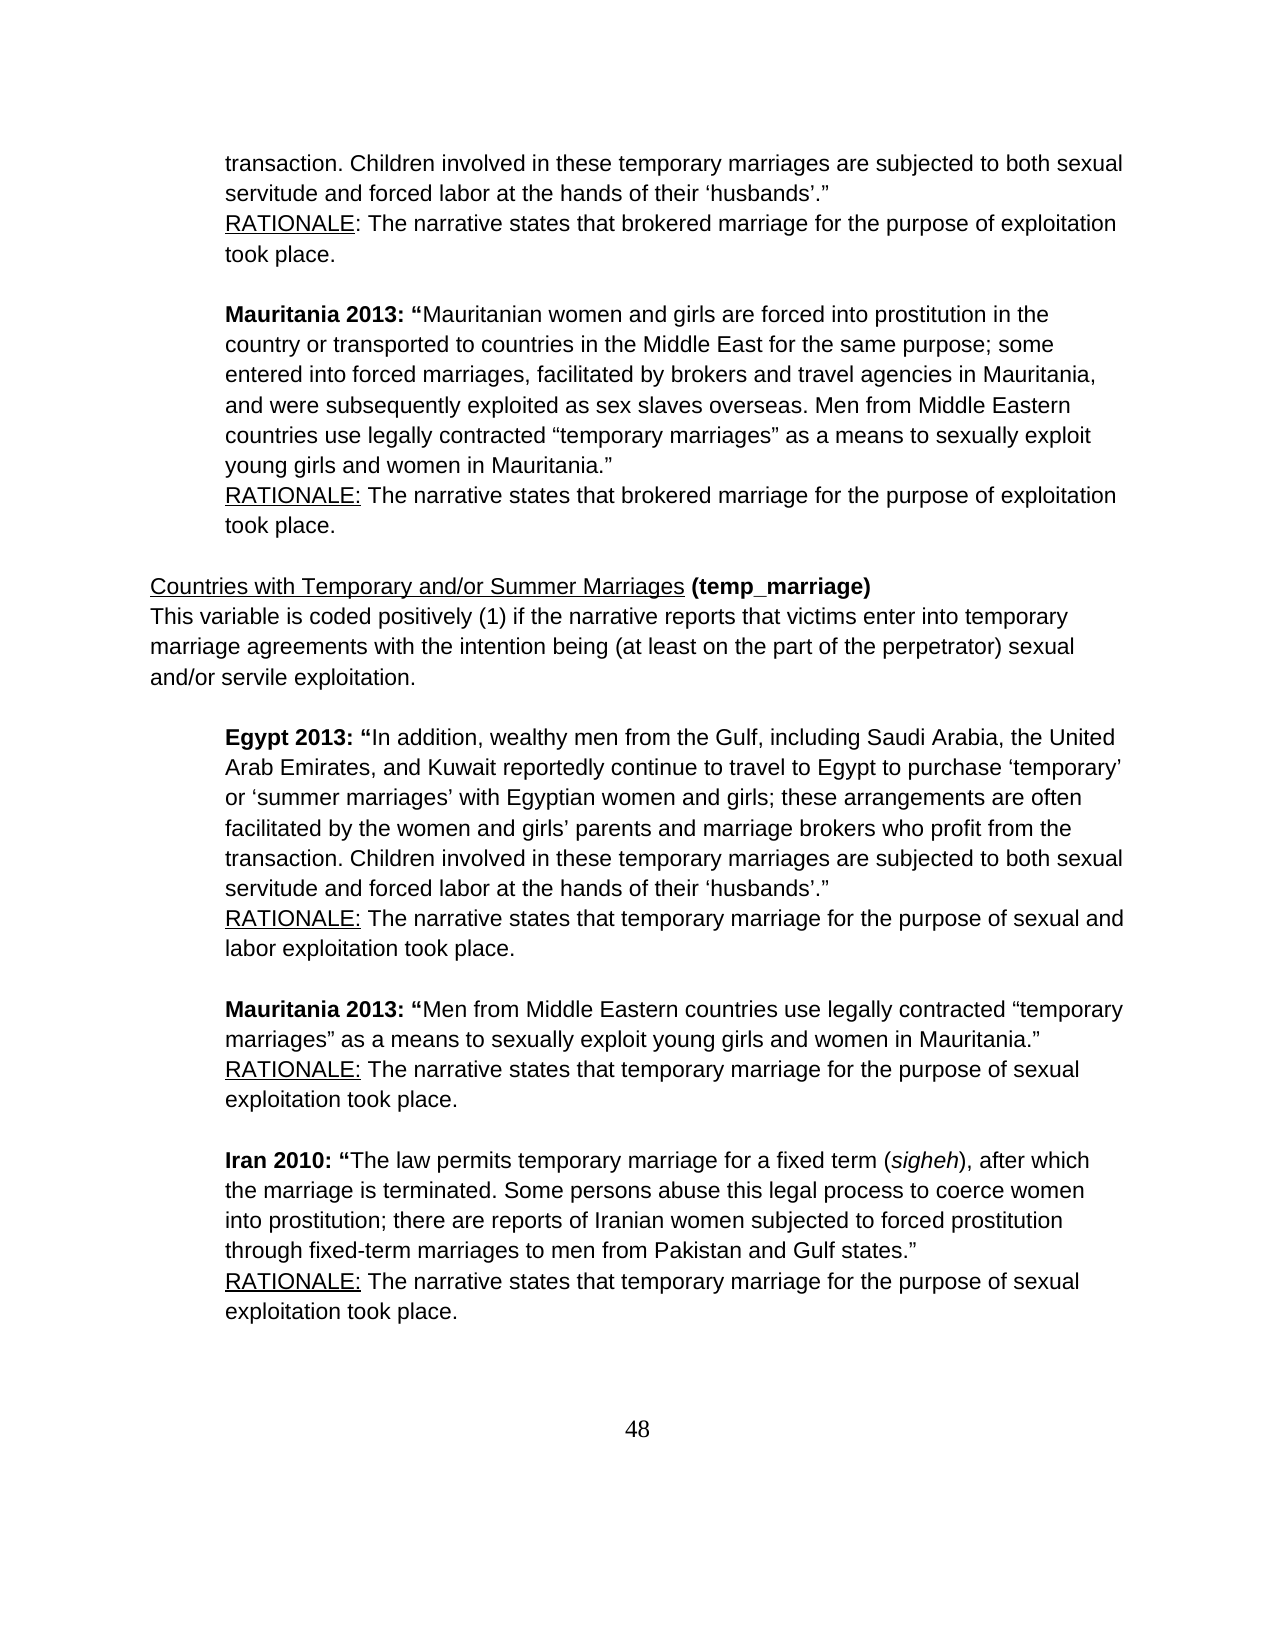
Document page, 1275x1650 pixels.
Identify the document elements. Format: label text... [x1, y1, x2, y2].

text Mauritania 2013: “Mauritanian women and girls are forced into prostitution in the country or transported to countries in the Middle East for the same purpose; some entered into forced marriages, facilitated by brokers and travel agencies in Mauritania, and were subsequently exploited as sex slaves overseas. Men from Middle Eastern countries use legally contracted “temporary marriages” as a means to sexually exploit young girls and women in Mauritania.” [225, 301, 1125, 478]
text RATIONALE: The narrative states that temporary marriage for the purpose of sexual and labor exploitation took place. [225, 905, 1125, 962]
text Iran 2010: “The law permits temporary marriage for a fixed term (sigheh), after which the marriage is terminated. Some persons abuse this legal process to coerce women into prostitution; there are reports of Iranian women subjected to forced prostitution through fixed-term marriages to men from Pakistan and Gulf states.” [225, 1147, 1125, 1264]
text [225, 150, 1125, 207]
text Countries with Temporary and/or Summer Marriages (temp_marriage) [150, 573, 1125, 599]
text This variable is coded positively (1) if the narrative reports that victims enter into temporary marriage agreements with the intention being (at least on the part of the perpetrator) sexual and/or servile exploitation. [150, 603, 1125, 690]
text RATIONALE: The narrative states that brokered marriage for the purpose of exploitation took place. [225, 482, 1125, 539]
text RATIONALE: The narrative states that brokered marriage for the purpose of exploitation took place. [225, 210, 1125, 267]
text RATIONALE: The narrative states that temporary marriage for the purpose of sexual exploitation took place. [225, 1056, 1125, 1113]
text Mauritania 2013: “Men from Middle Eastern countries use legally contracted “temporary marriages” as a means to sexually exploit young girls and women in Mauritania.” [225, 996, 1125, 1052]
text RATIONALE: The narrative states that temporary marriage for the purpose of sexual exploitation took place. [225, 1268, 1125, 1324]
